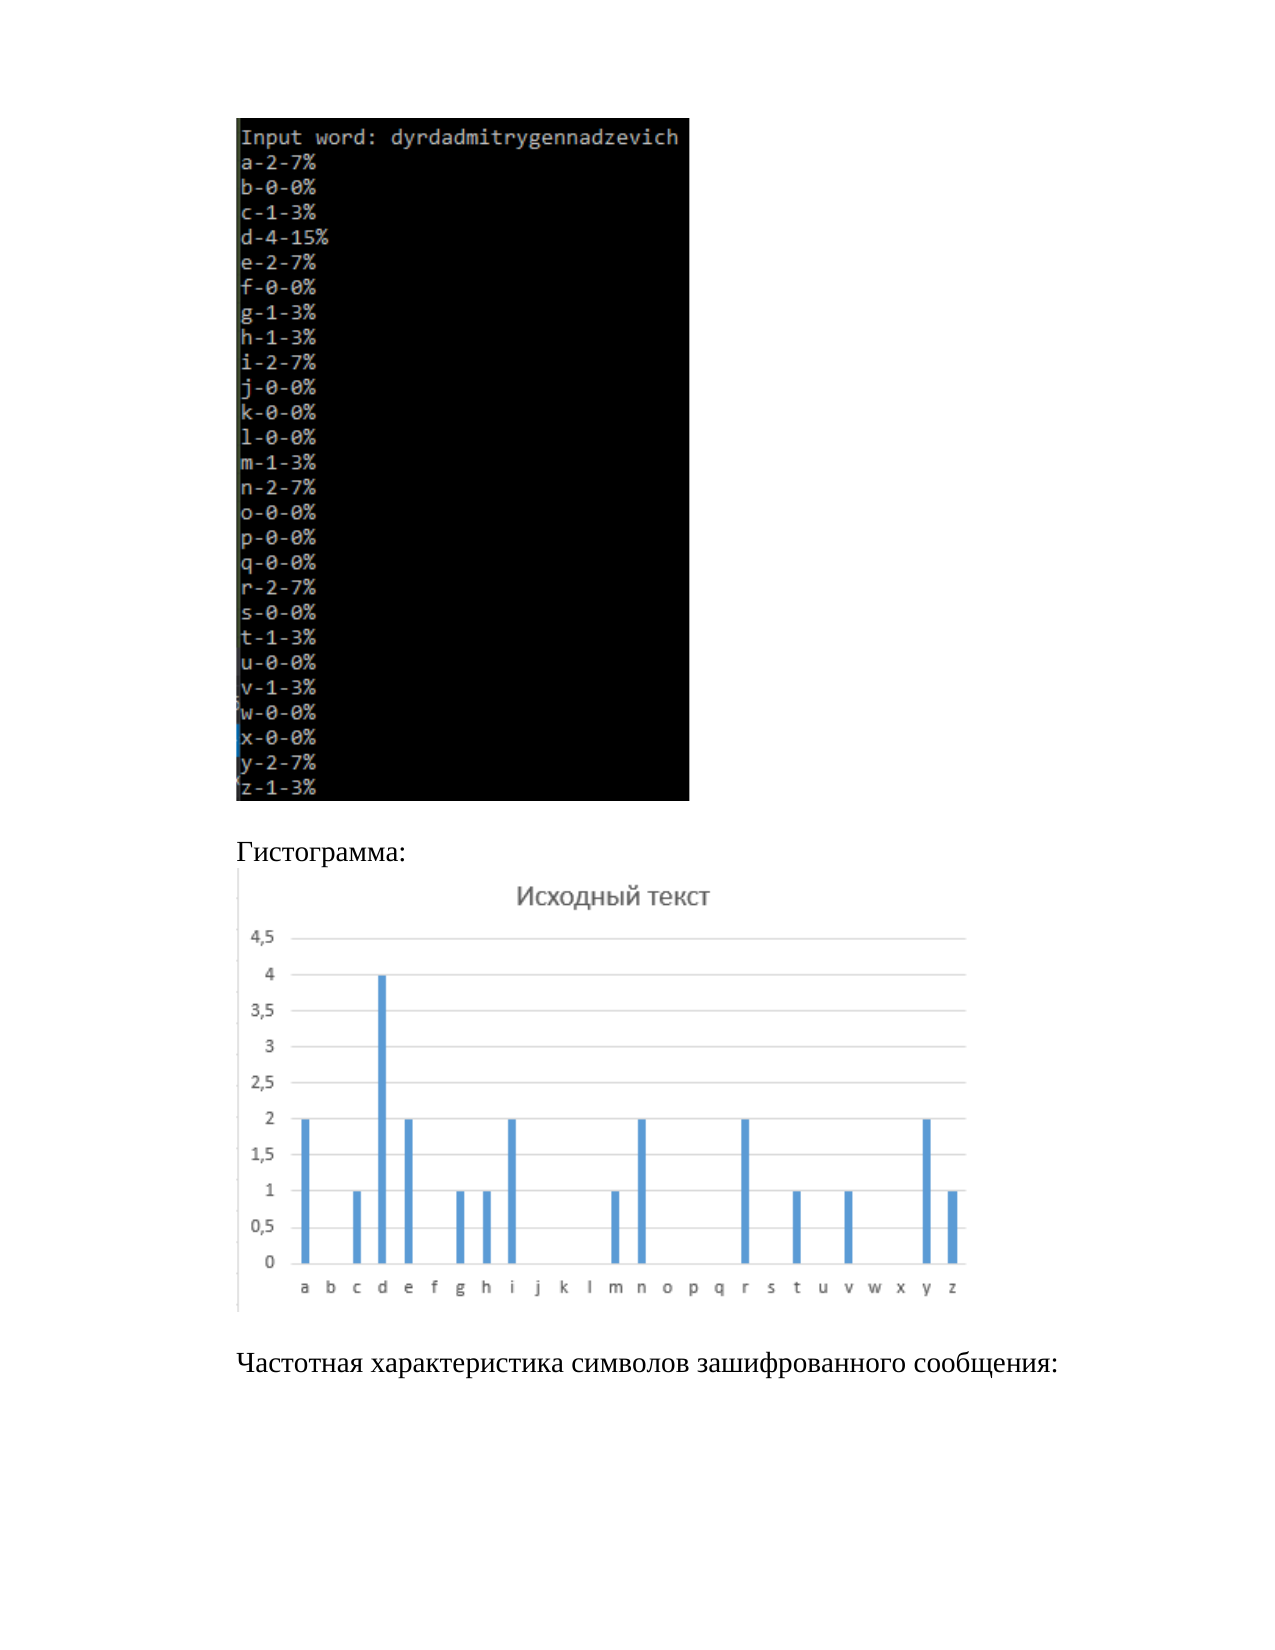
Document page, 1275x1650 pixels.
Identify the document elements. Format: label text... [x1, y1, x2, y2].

picture [236, 868, 980, 1312]
picture [236, 118, 690, 801]
text Частотная характеристика символов зашифрованного сообщения: [177, 1345, 1186, 1379]
text Гистограмма: [177, 834, 1186, 868]
